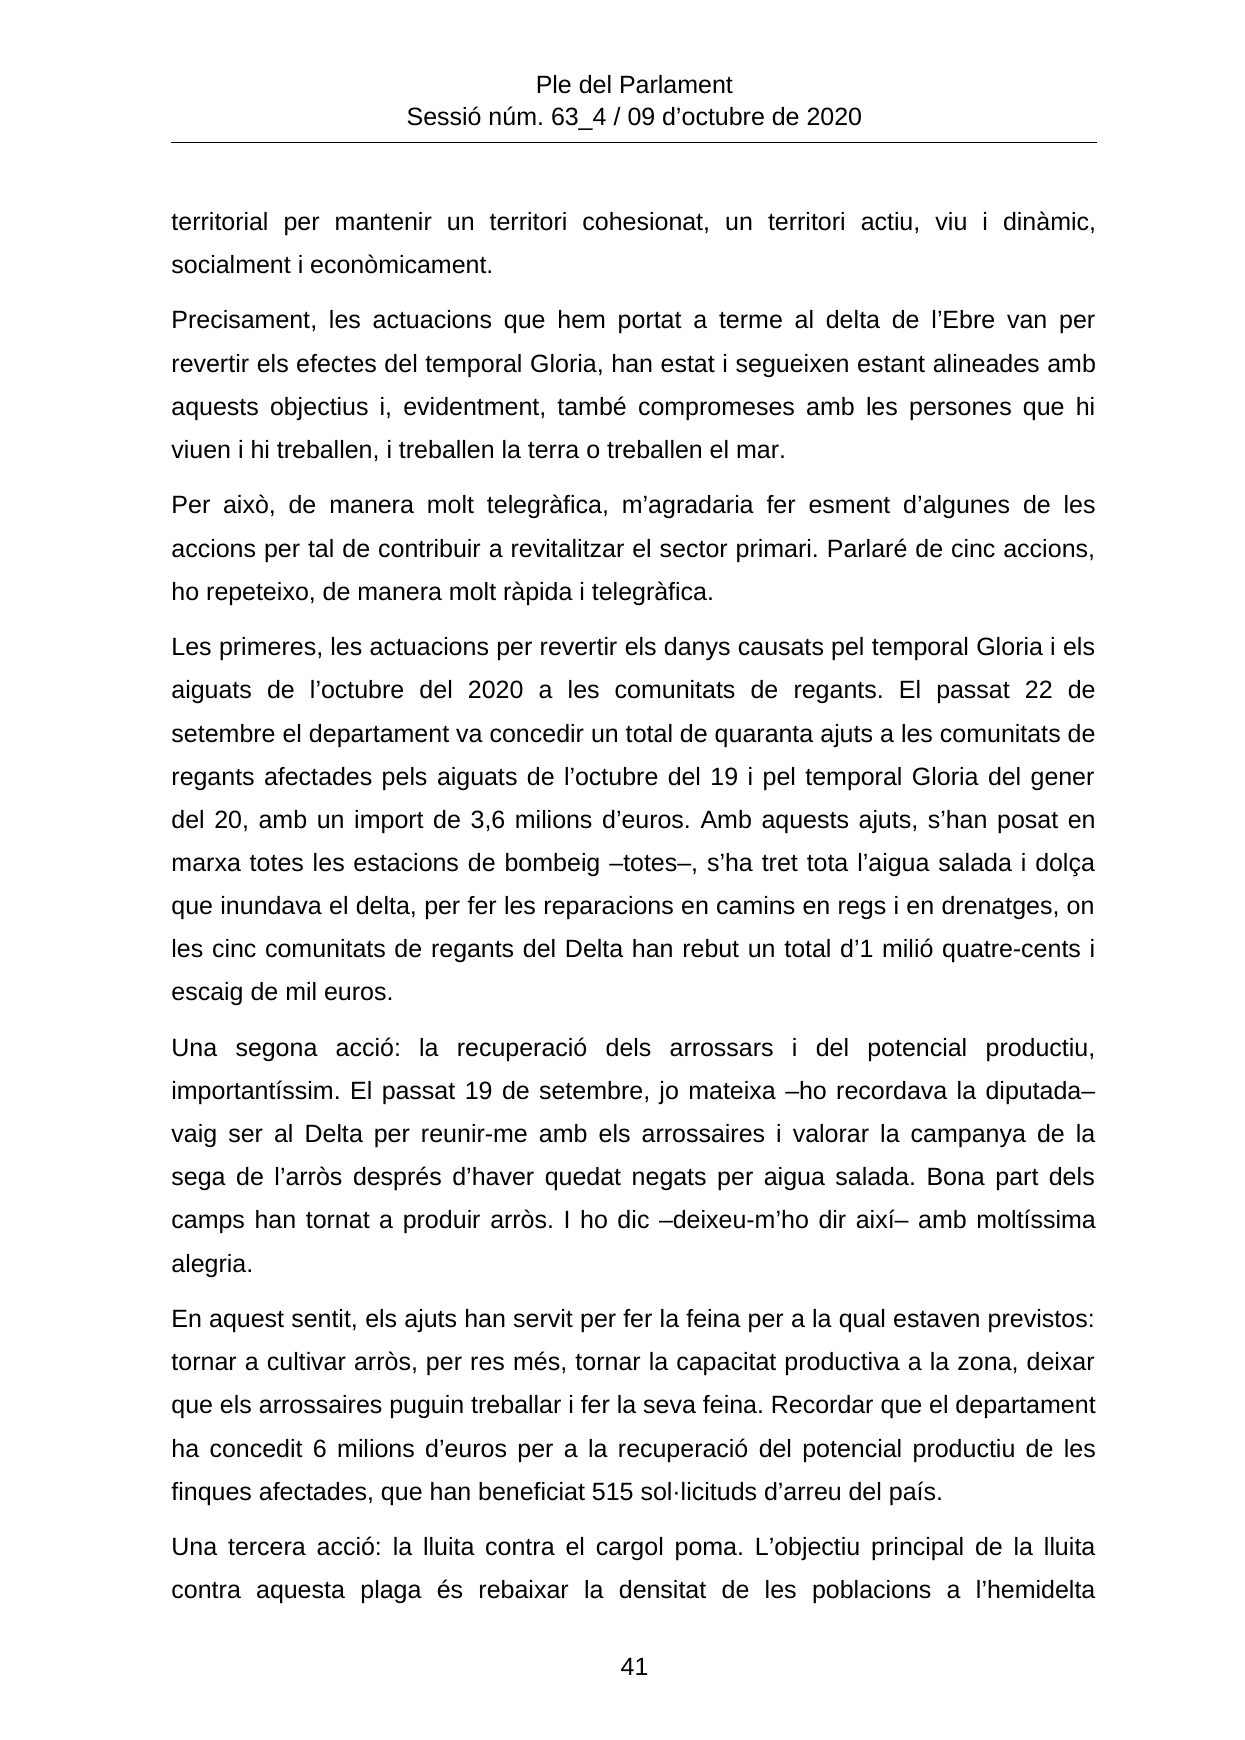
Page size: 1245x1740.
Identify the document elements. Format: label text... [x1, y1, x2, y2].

text Precisament, les actuacions que hem portat a terme al delta de l’Ebre van per revertir els efectes del temporal Gloria, han estat i segueixen estant alineades amb aquests objectius i, evidentment, també compromeses amb les persones que hi viuen i hi treballen, i treballen la terra o treballen el mar. [171, 306, 1097, 464]
text Una segona acció: la recuperació dels arrossars i del potencial productiu, importantíssim. El passat 19 de setembre, jo mateixa –ho recordava la diputada– vaig ser al Delta per reunir-me amb els arrossaires i valorar la campanya de la sega de l’arròs després d’haver quedat negats per aigua salada. Bona part dels camps han tornat a produir arròs. I ho dic –deixeu-m’ho dir així– amb moltíssima alegria. [171, 1033, 1097, 1277]
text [171, 1532, 1097, 1604]
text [171, 207, 1097, 279]
text En aquest sentit, els ajuts han servit per fer la feina per a la qual estaven previstos: tornar a cultivar arròs, per res més, tornar la capacitat productiva a la zona, deixar que els arrossaires puguin treballar i fer la seva feina. Recordar que el departament ha concedit 6 milions d’euros per a la recuperació del potencial productiu de les finques afectades, que han beneficiat 515 sol·licituds d’arreu del país. [171, 1304, 1097, 1506]
text Les primeres, les actuacions per revertir els danys causats pel temporal Gloria i els aiguats de l’octubre del 2020 a les comunitats de regants. El passat 22 de setembre el departament va concedir un total de quaranta ajuts a les comunitats de regants afectades pels aiguats de l’octubre del 19 i pel temporal Gloria del gener del 20, amb un import de 3,6 milions d’euros. Amb aquests ajuts, s’han posat en marxa totes les estacions de bombeig –totes–, s’ha tret tota l’aigua salada i dolça que inundava el delta, per fer les reparacions en camins en regs i en drenatges, on les cinc comunitats de regants del Delta han rebut un total d’1 milió quatre-cents i escaig de mil euros. [171, 632, 1097, 1006]
text Per això, de manera molt telegràfica, m’agradaria fer esment d’algunes de les accions per tal de contribuir a revitalitzar el sector primari. Parlaré de cinc accions, ho repeteixo, de manera molt ràpida i telegràfica. [171, 491, 1097, 606]
